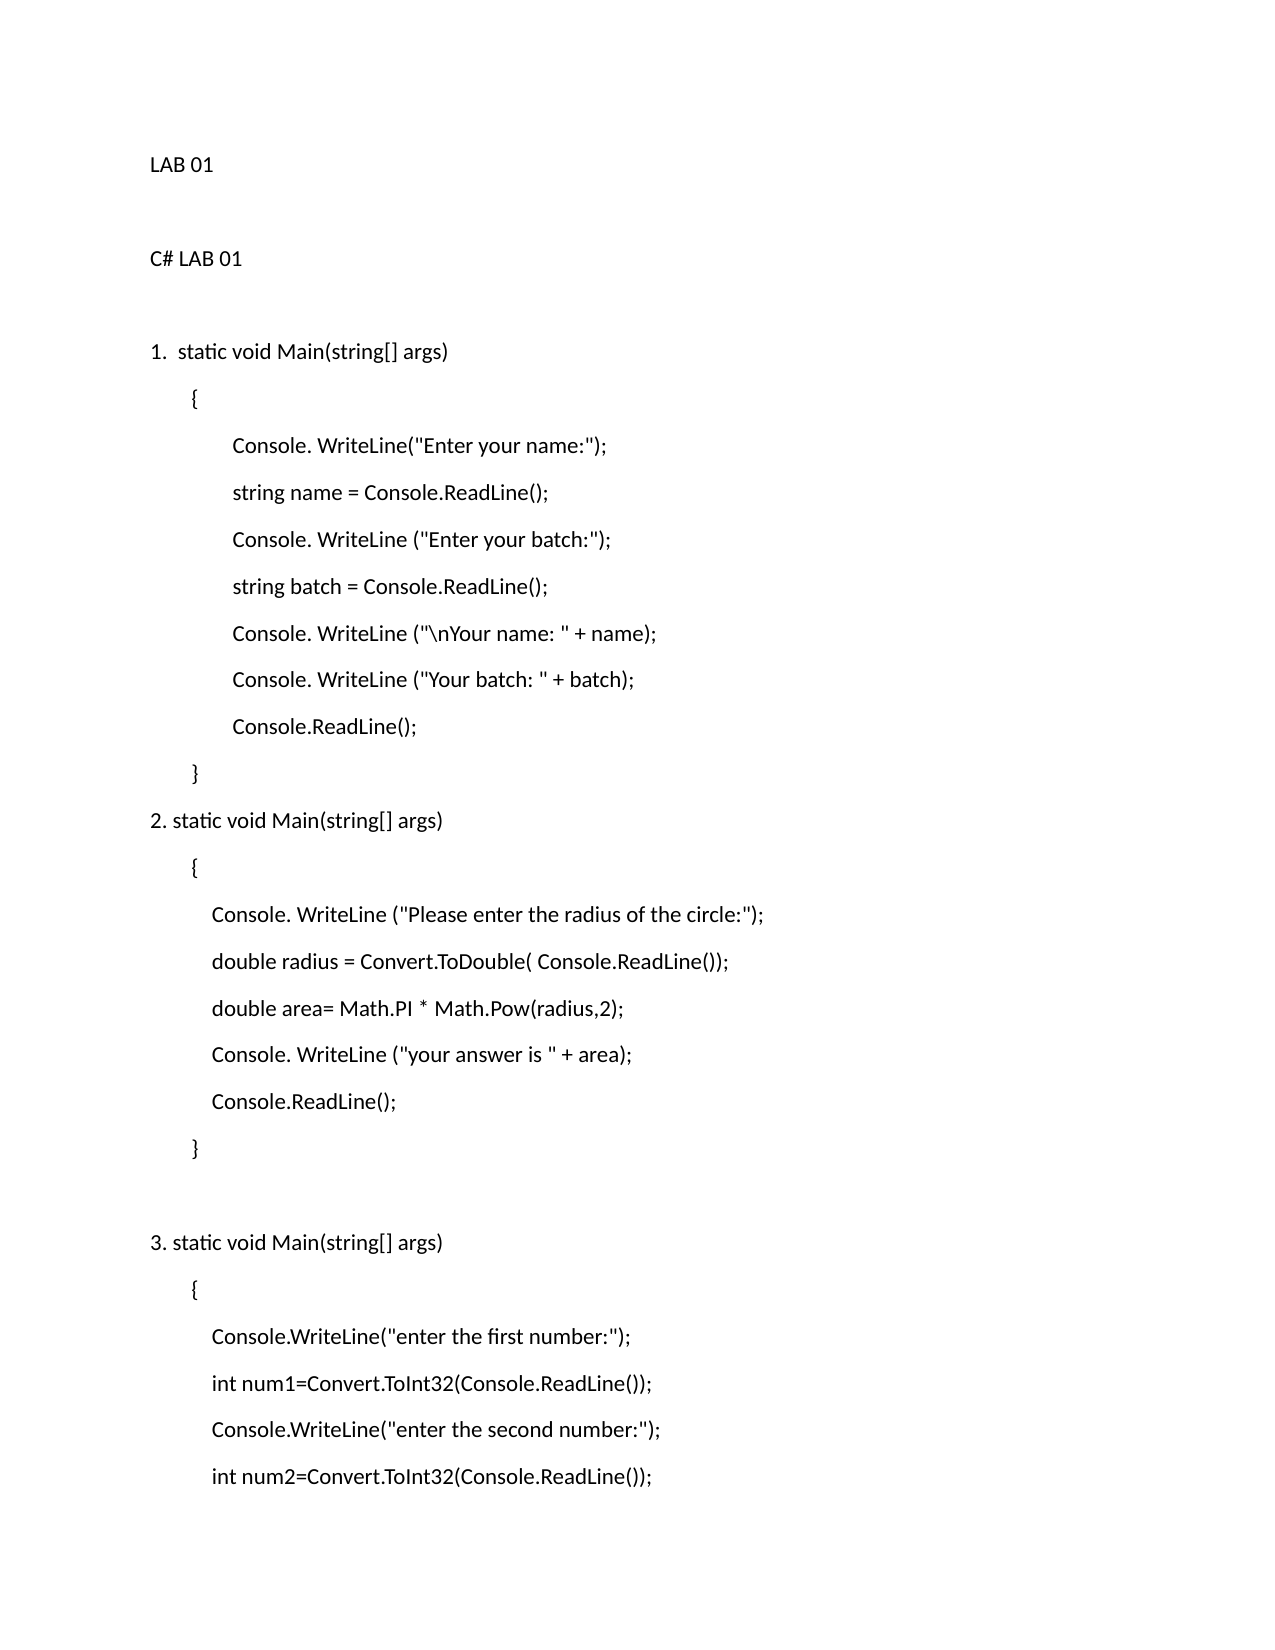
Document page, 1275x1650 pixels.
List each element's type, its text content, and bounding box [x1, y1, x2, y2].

text string batch = Console.ReadLine(); [150, 572, 1125, 600]
text { [150, 1275, 1125, 1303]
text int num2=Convert.ToInt32(Console.ReadLine()); [150, 1462, 1125, 1491]
text Console. WriteLine ("your answer is " + area); [150, 1041, 1125, 1069]
text Console.ReadLine(); [150, 712, 1125, 741]
text { [150, 853, 1125, 881]
text Console. WriteLine("Enter your name:"); [150, 431, 1125, 459]
text { [150, 384, 1125, 412]
text int num1=Convert.ToInt32(Console.ReadLine()); [150, 1369, 1125, 1397]
text Console.ReadLine(); [150, 1087, 1125, 1116]
text 3. static void Main(string[] args) [150, 1228, 1125, 1256]
text } [150, 1134, 1125, 1162]
text double radius = Convert.ToDouble( Console.ReadLine()); [150, 947, 1125, 975]
text Console. WriteLine ("Enter your batch:"); [150, 525, 1125, 553]
text LAB 01 [150, 150, 1125, 178]
text Console.WriteLine("enter the first number:"); [150, 1322, 1125, 1350]
text Console. WriteLine ("Your batch: " + batch); [150, 666, 1125, 694]
text 1. static void Main(string[] args) [150, 337, 1125, 366]
text Console.WriteLine("enter the second number:"); [150, 1416, 1125, 1444]
text double area= Math.PI * Math.Pow(radius,2); [150, 994, 1125, 1022]
text } [150, 759, 1125, 787]
text Console. WriteLine ("Please enter the radius of the circle:"); [150, 900, 1125, 928]
text 2. static void Main(string[] args) [150, 806, 1125, 834]
text Console. WriteLine ("\nYour name: " + name); [150, 619, 1125, 647]
text C# LAB 01 [150, 244, 1125, 272]
text string name = Console.ReadLine(); [150, 478, 1125, 506]
